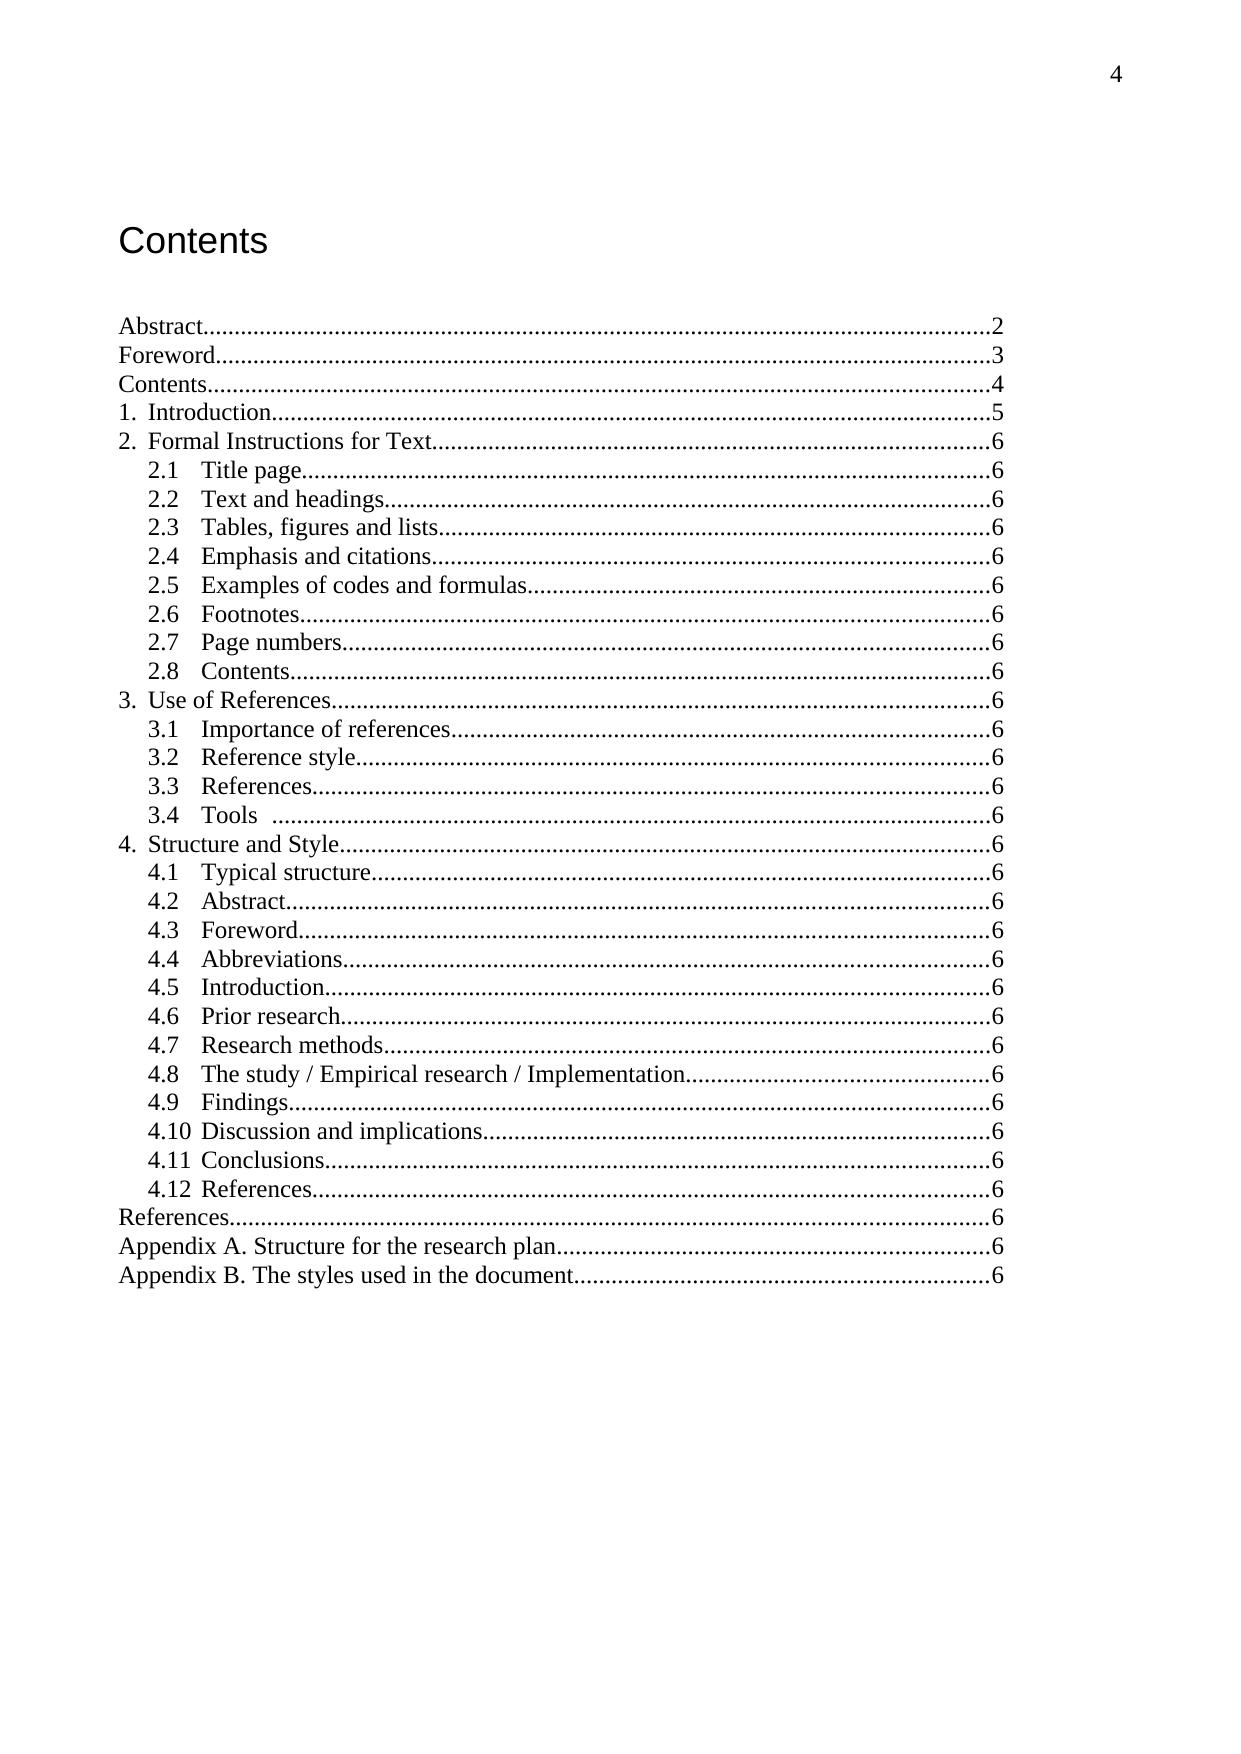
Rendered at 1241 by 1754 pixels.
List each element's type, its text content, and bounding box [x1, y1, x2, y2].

text 3.4 Tools 6 [148, 800, 1063, 829]
text 2.2 Text and headings 6 [148, 484, 1063, 512]
text 2.5 Examples of codes and formulas 6 [148, 570, 1063, 599]
text 3. Use of References 6 [118, 685, 1063, 714]
text 3.2 Reference style 6 [148, 742, 1063, 771]
text 2.8 Contents 6 [148, 656, 1063, 685]
text 2. Formal Instructions for Text 6 [118, 426, 1063, 455]
text 4.10 Discussion and implications 6 [148, 1116, 1063, 1145]
text Appendix B. The styles used in the document 6 [118, 1260, 1063, 1289]
text 2.7 Page numbers 6 [148, 627, 1063, 656]
text 4.3 Foreword 6 [148, 915, 1063, 944]
text 4.7 Research methods 6 [148, 1030, 1063, 1059]
text 4.5 Introduction 6 [148, 972, 1063, 1001]
text 2.3 Tables, figures and lists 6 [148, 512, 1063, 541]
text 2.6 Footnotes 6 [148, 599, 1063, 627]
subtitle Contents [118, 218, 1122, 261]
text 1. Introduction 5 [118, 397, 1063, 426]
text 4.6 Prior research 6 [148, 1001, 1063, 1030]
text Contents 4 [118, 369, 1063, 397]
text 4.11 Conclusions 6 [148, 1145, 1063, 1174]
text 3.3 References 6 [148, 771, 1063, 800]
text 4.1 Typical structure 6 [148, 857, 1063, 886]
text 2.4 Emphasis and citations 6 [148, 541, 1063, 570]
text 4.8 The study / Empirical research / Implementation 6 [148, 1059, 1063, 1087]
text Appendix A. Structure for the research plan 6 [118, 1231, 1063, 1260]
text 2.1 Title page 6 [148, 455, 1063, 484]
text Abstract 2 [118, 311, 1063, 340]
text 4.2 Abstract 6 [148, 886, 1063, 915]
text 4.12 References 6 [148, 1174, 1063, 1202]
text References 6 [118, 1202, 1063, 1231]
text 3.1 Importance of references 6 [148, 714, 1063, 742]
text 4. Structure and Style 6 [118, 829, 1063, 857]
text Foreword 3 [118, 340, 1063, 369]
text 4.9 Findings 6 [148, 1087, 1063, 1116]
text 4.4 Abbreviations 6 [148, 944, 1063, 972]
